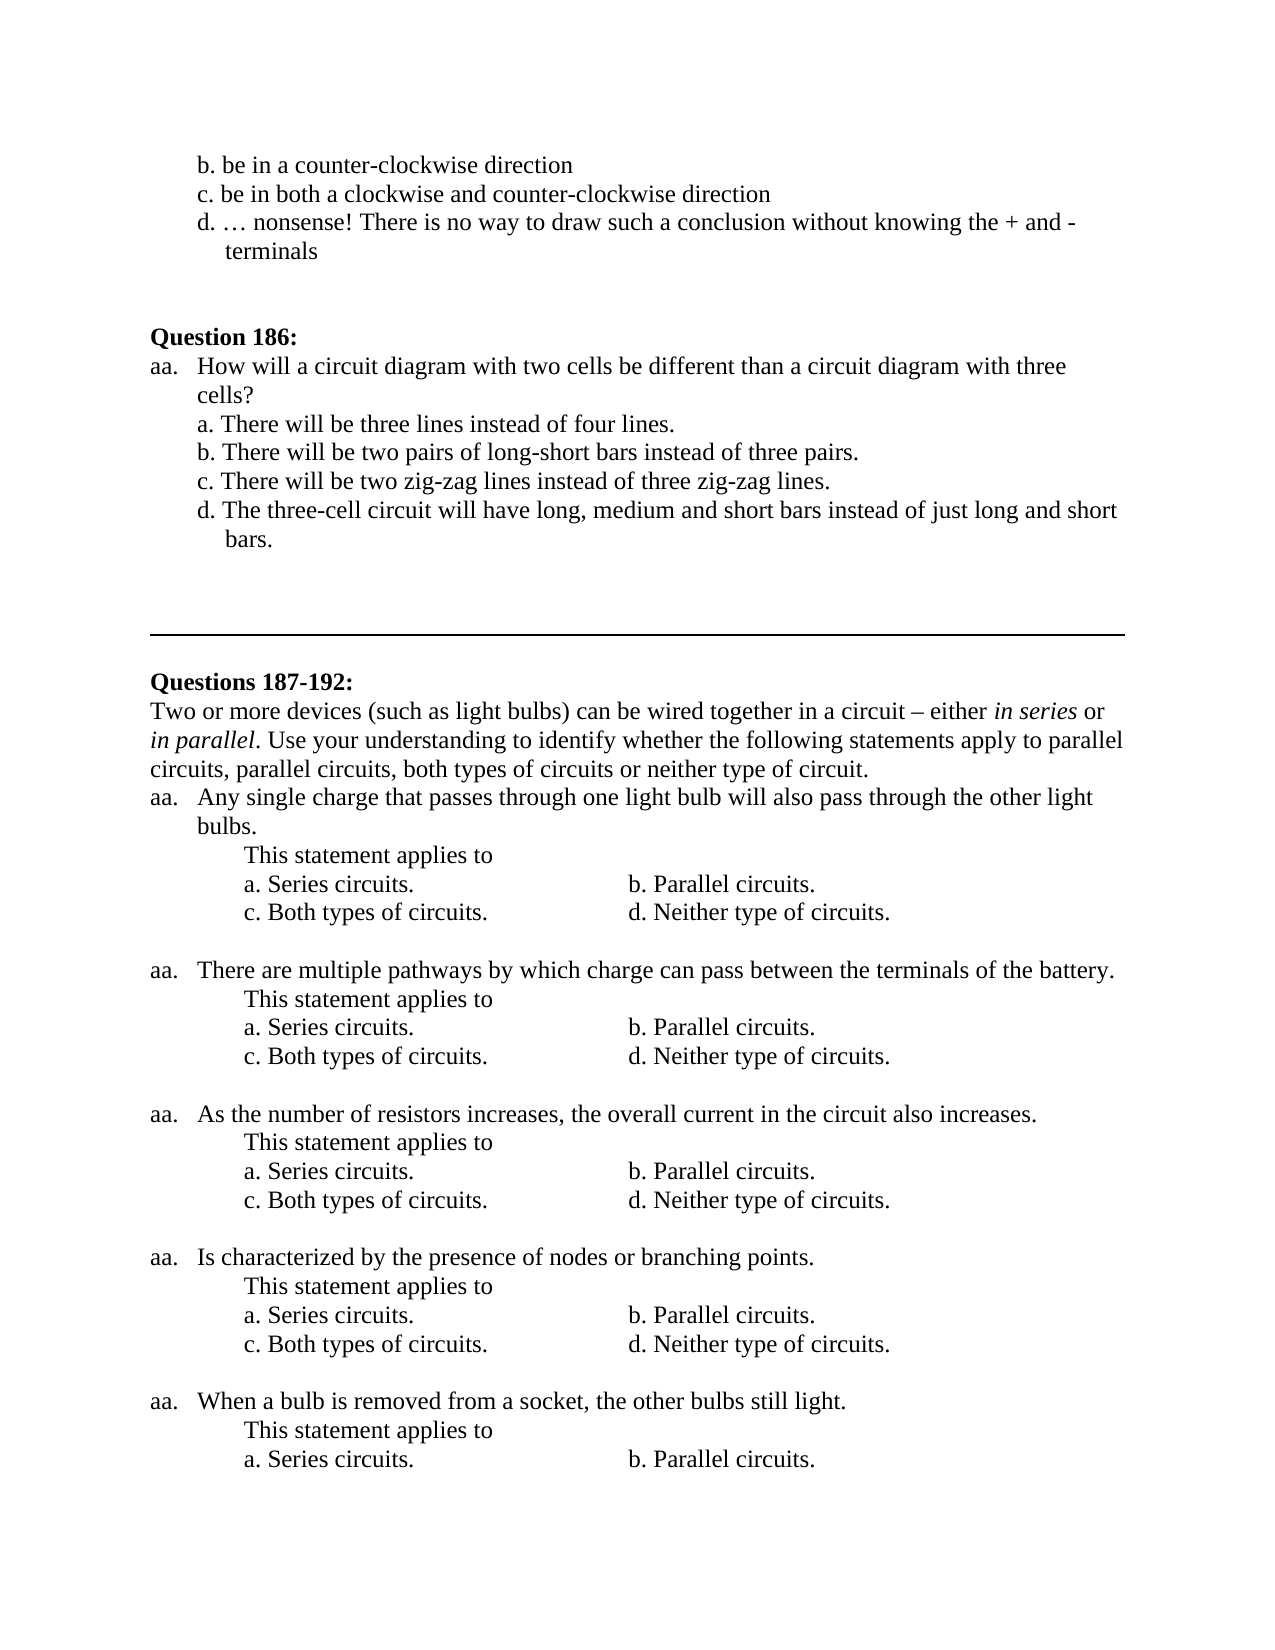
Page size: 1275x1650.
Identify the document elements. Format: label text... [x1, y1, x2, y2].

text a. Series circuits. b. Parallel circuits. [197, 1012, 1125, 1041]
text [197, 1444, 1125, 1472]
text This statement applies to [197, 984, 1125, 1012]
text d. The three-cell circuit will have long, medium and short bars instead of just long and short bars. [150, 495, 1125, 552]
text aa. How will a circuit diagram with two cells be different than a circuit diagram with three cells? [150, 351, 1125, 409]
text aa. When a bulb is removed from a socket, the other bulbs still light. [150, 1386, 1125, 1415]
text Questions 187-192: [150, 667, 1125, 696]
text aa. As the number of resistors increases, the overall current in the circuit also increases. [150, 1099, 1125, 1127]
text c. There will be two zig-zag lines instead of three zig-zag lines. [150, 466, 1125, 495]
text a. Series circuits. b. Parallel circuits. [197, 869, 1125, 897]
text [197, 1329, 1125, 1357]
text Question 186: [150, 322, 1125, 351]
text a. Series circuits. b. Parallel circuits. [197, 1156, 1125, 1185]
text a. Series circuits. b. Parallel circuits. [197, 1300, 1125, 1329]
text aa. Is characterized by the presence of nodes or branching points. [150, 1242, 1125, 1271]
text This statement applies to [197, 1127, 1125, 1156]
text This statement applies to [197, 840, 1125, 869]
text b. There will be two pairs of long-short bars instead of three pairs. [150, 437, 1125, 466]
text b. be in a counter-clockwise direction [150, 150, 1125, 179]
text This statement applies to [197, 1271, 1125, 1300]
text aa. There are multiple pathways by which charge can pass between the terminals of the battery. [150, 955, 1125, 984]
text c. Both types of circuits. d. Neither type of circuits. [197, 1041, 1125, 1070]
text c. Both types of circuits. d. Neither type of circuits. [197, 897, 1125, 926]
text a. There will be three lines instead of four lines. [150, 409, 1125, 437]
text aa. Any single charge that passes through one light bulb will also pass through the other light bulbs. [150, 782, 1125, 840]
text c. be in both a clockwise and counter-clockwise direction [150, 179, 1125, 207]
text This statement applies to [197, 1415, 1125, 1444]
text Two or more devices (such as light bulbs) can be wired together in a circuit – either in series or in parallel. Use your understanding to identify whether the following statements apply to parallel circuits, parallel circuits, both types of circuits or neither type of circuit. [150, 696, 1125, 782]
text d. … nonsense! There is no way to draw such a conclusion without knowing the + and - terminals [150, 207, 1125, 265]
text c. Both types of circuits. d. Neither type of circuits. [197, 1185, 1125, 1214]
